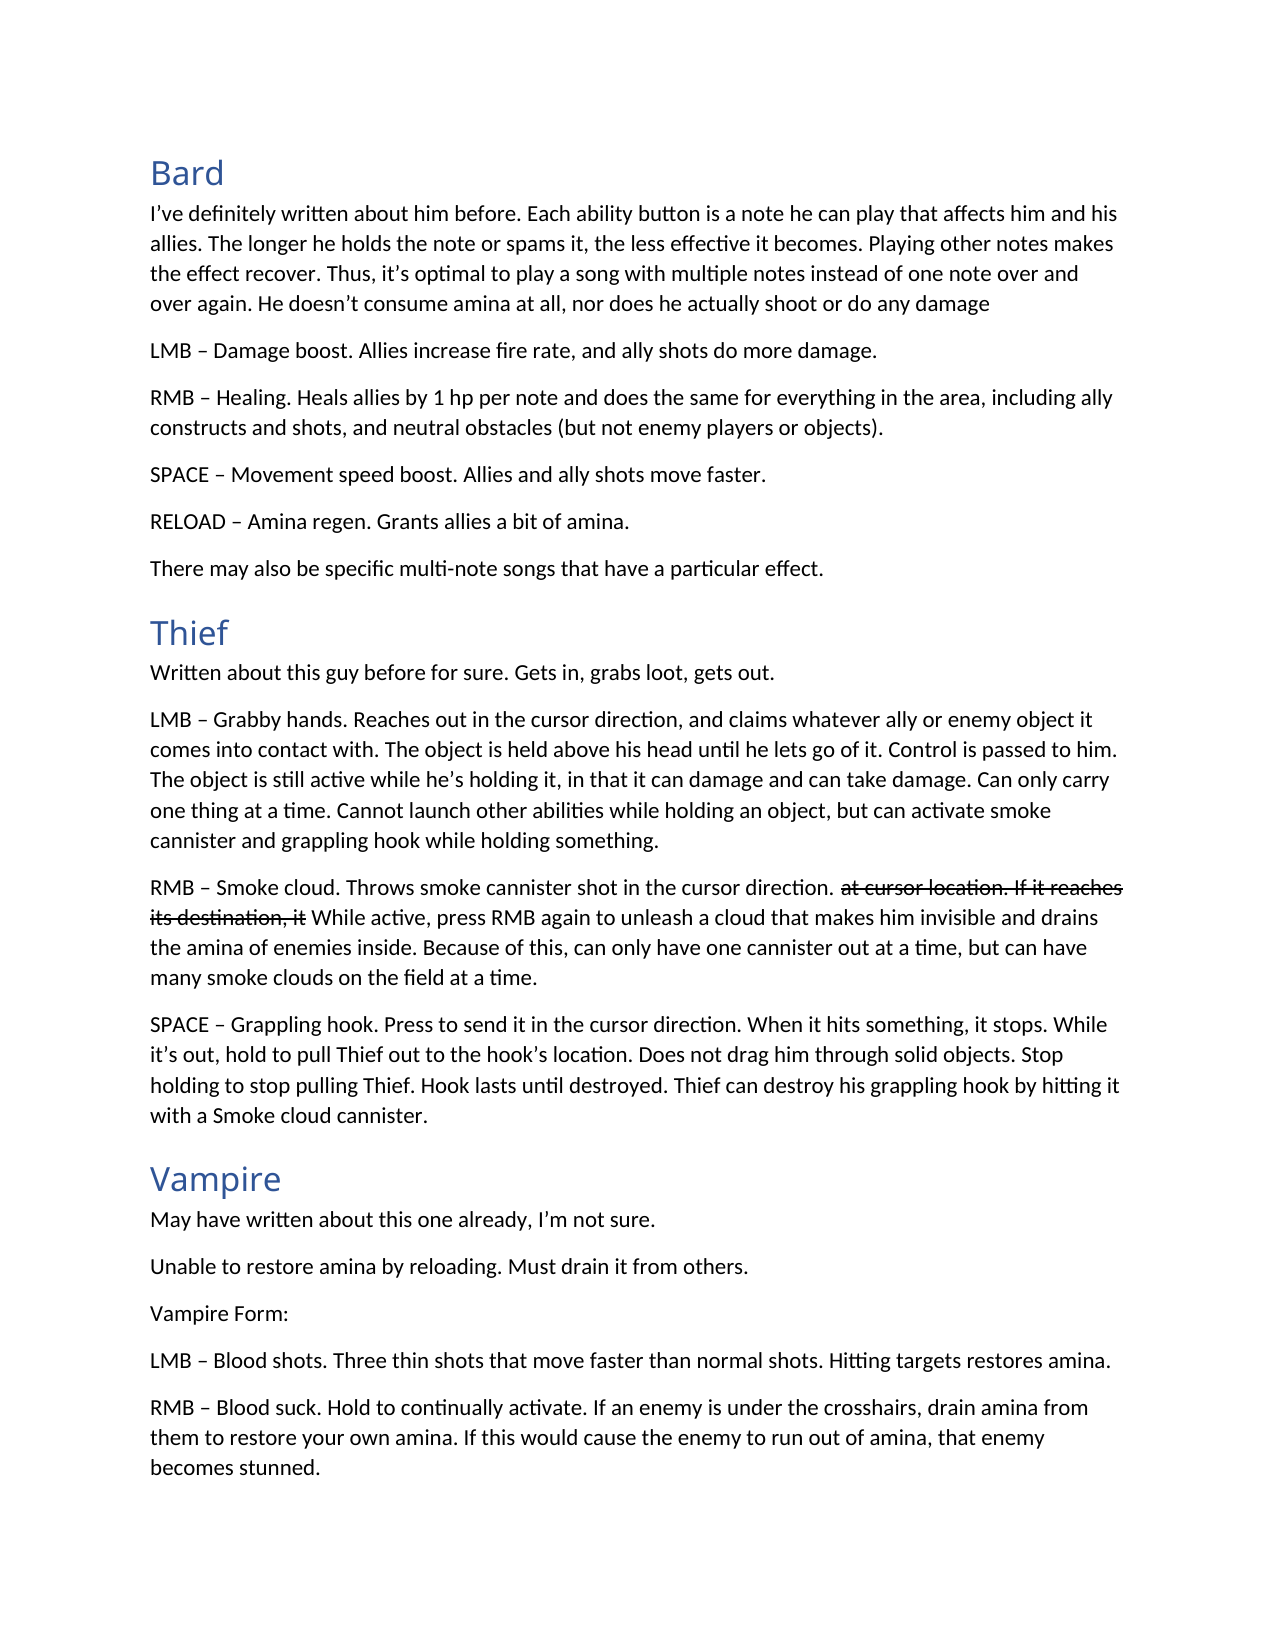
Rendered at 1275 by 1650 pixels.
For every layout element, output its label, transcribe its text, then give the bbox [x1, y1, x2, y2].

text LMB – Blood shots. Three thin shots that move faster than normal shots. Hitting targets restores amina. [150, 1346, 1125, 1374]
text Unable to restore amina by reloading. Must drain it from others. [150, 1252, 1125, 1280]
text RMB – Healing. Heals allies by 1 hp per note and does the same for everything in the area, including ally constructs and shots, and neutral obstacles (but not enemy players or objects). [150, 383, 1125, 442]
text SPACE – Movement speed boost. Allies and ally shots move faster. [150, 460, 1125, 488]
text SPACE – Grappling hook. Press to send it in the cursor direction. When it hits something, it stops. While it’s out, hold to pull Thief out to the hook’s location. Does not drag him through solid objects. Stop holding to stop pulling Thief. Hook lasts until destroyed. Thief can destroy his grappling hook by hitting it with a Smoke cloud cannister. [150, 1010, 1125, 1129]
text RELOAD – Amina regen. Grants allies a bit of amina. [150, 507, 1125, 535]
text May have written about this one already, I’m not sure. [150, 1205, 1125, 1233]
text Vampire Form: [150, 1299, 1125, 1327]
subtitle Vampire [150, 1156, 1125, 1202]
text Written about this guy before for sure. Gets in, grabs loot, gets out. [150, 658, 1125, 686]
subtitle Bard [150, 150, 1125, 195]
text LMB – Grabby hands. Reaches out in the cursor direction, and claims whatever ally or enemy object it comes into contact with. The object is held above his head until he lets go of it. Control is passed to him. The object is still active while he’s holding it, in that it can damage and can take damage. Can only carry one thing at a time. Cannot launch other abilities while holding an object, but can activate smoke cannister and grappling hook while holding something. [150, 705, 1125, 854]
text I’ve definitely written about him before. Each ability button is a note he can play that affects him and his allies. The longer he holds the note or spams it, the less effective it becomes. Playing other notes makes the effect recover. Thus, it’s optimal to play a song with multiple notes instead of one note over and over again. He doesn’t consume amina at all, nor does he actually shoot or do any damage [150, 199, 1125, 318]
text RMB – Blood suck. Hold to continually activate. If an enemy is under the crosshairs, drain amina from them to restore your own amina. If this would cause the enemy to run out of amina, that enemy becomes stunned. [150, 1393, 1125, 1481]
text There may also be specific multi-note songs that have a particular effect. [150, 554, 1125, 582]
text LMB – Damage boost. Allies increase fire rate, and ally shots do more damage. [150, 336, 1125, 364]
subtitle Thief [150, 609, 1125, 655]
text RMB – Smoke cloud. Throws smoke cannister shot in the cursor direction. at cursor location. If it reaches its destination, it While active, press RMB again to unleash a cloud that makes him invisible and drains the amina of enemies inside. Because of this, can only have one cannister out at a time, but can have many smoke clouds on the field at a time. [150, 873, 1125, 992]
